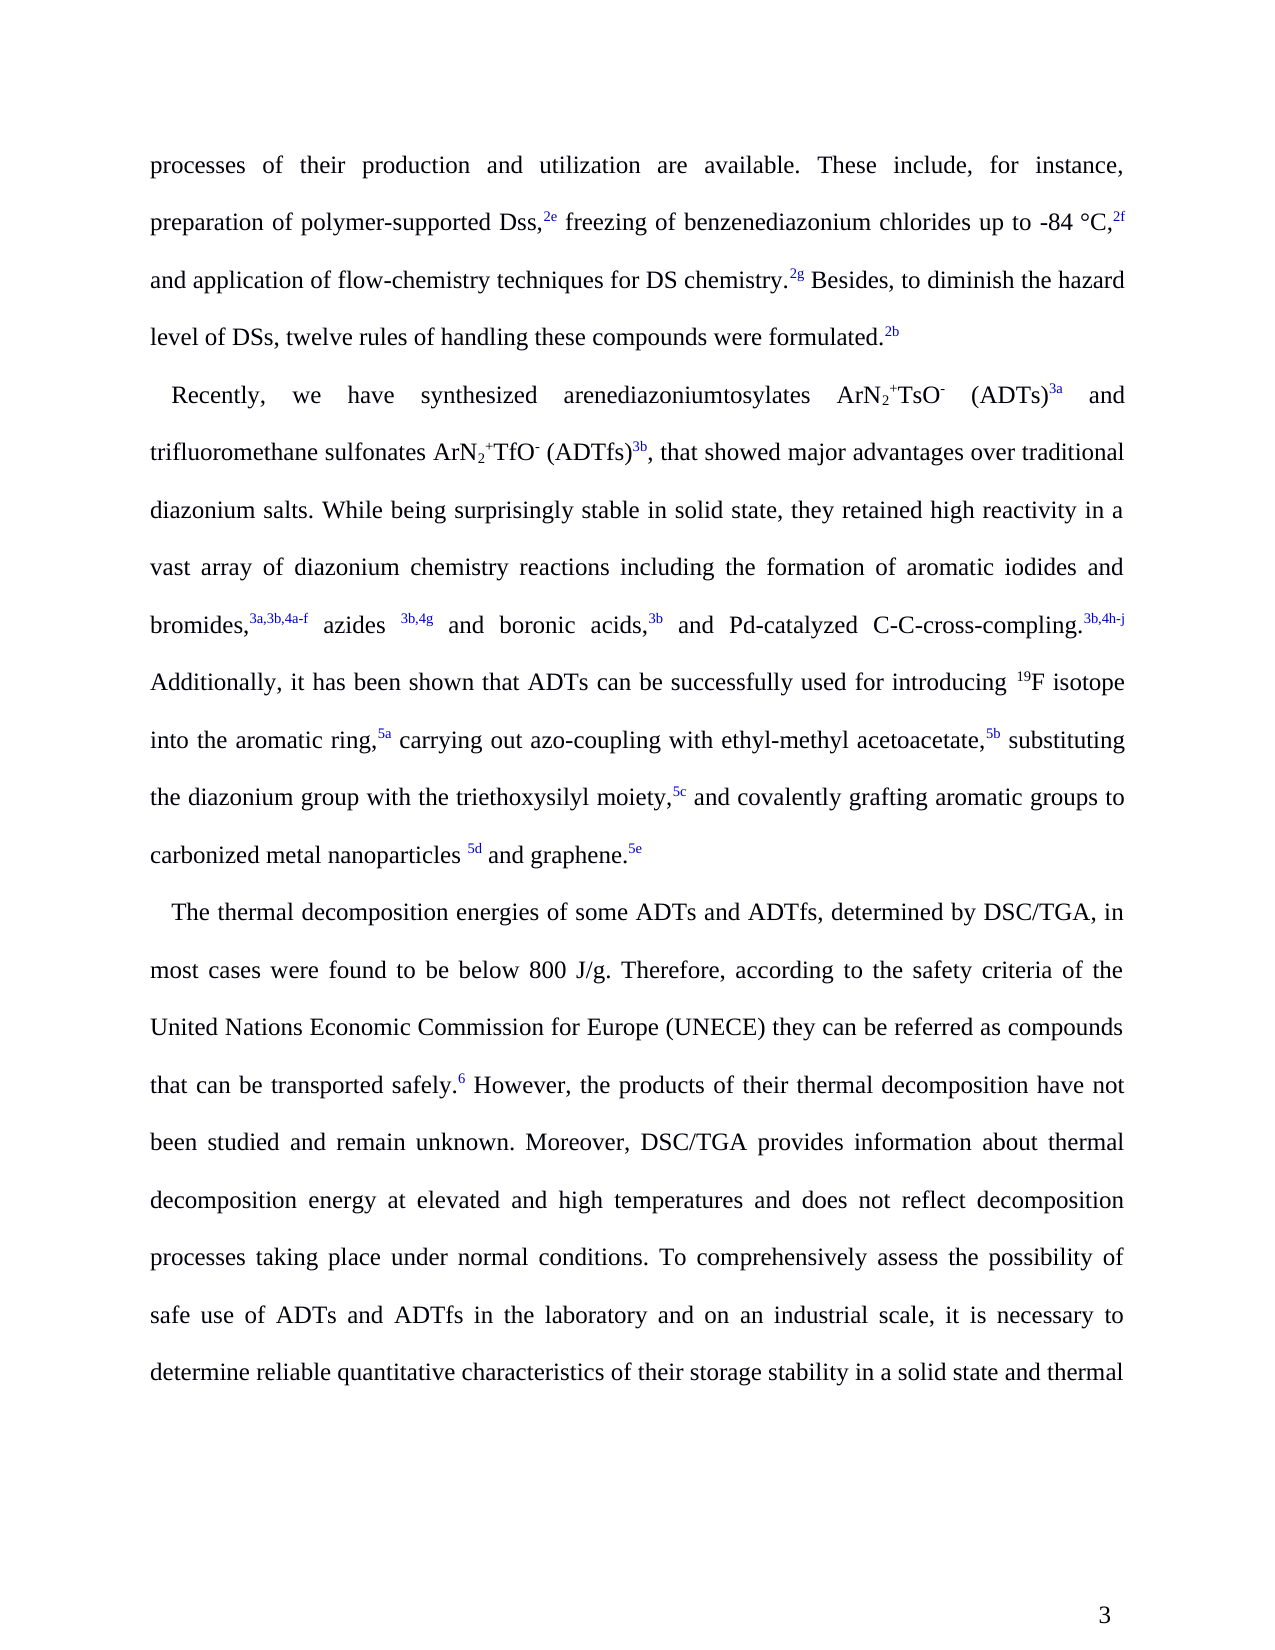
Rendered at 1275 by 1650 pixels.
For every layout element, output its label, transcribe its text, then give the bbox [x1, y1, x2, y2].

text Recently, we have synthesized arenediazoniumtosylates ArN2+TsO- (ADTs)3a and trifluoromethane sulfonates ArN2+TfO- (ADTfs)3b, that showed major advantages over traditional diazonium salts. While being surprisingly stable in solid state, they retained high reactivity in a vast array of diazonium chemistry reactions including the formation of aromatic iodides and bromides,3a,3b,4a-f azides 3b,4g and boronic acids,3b and Pd-catalyzed C-C-cross-compling.3b,4h-j Additionally, it has been shown that ADTs can be successfully used for introducing 19F isotope into the aromatic ring,5a carrying out azo-coupling with ethyl-methyl acetoacetate,5b substituting the diazonium group with the triethoxysilyl moiety,5c and covalently grafting aromatic groups to carbonized metal nanoparticles 5d and graphene.5e [150, 380, 1125, 869]
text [150, 897, 1125, 1386]
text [150, 150, 1125, 351]
